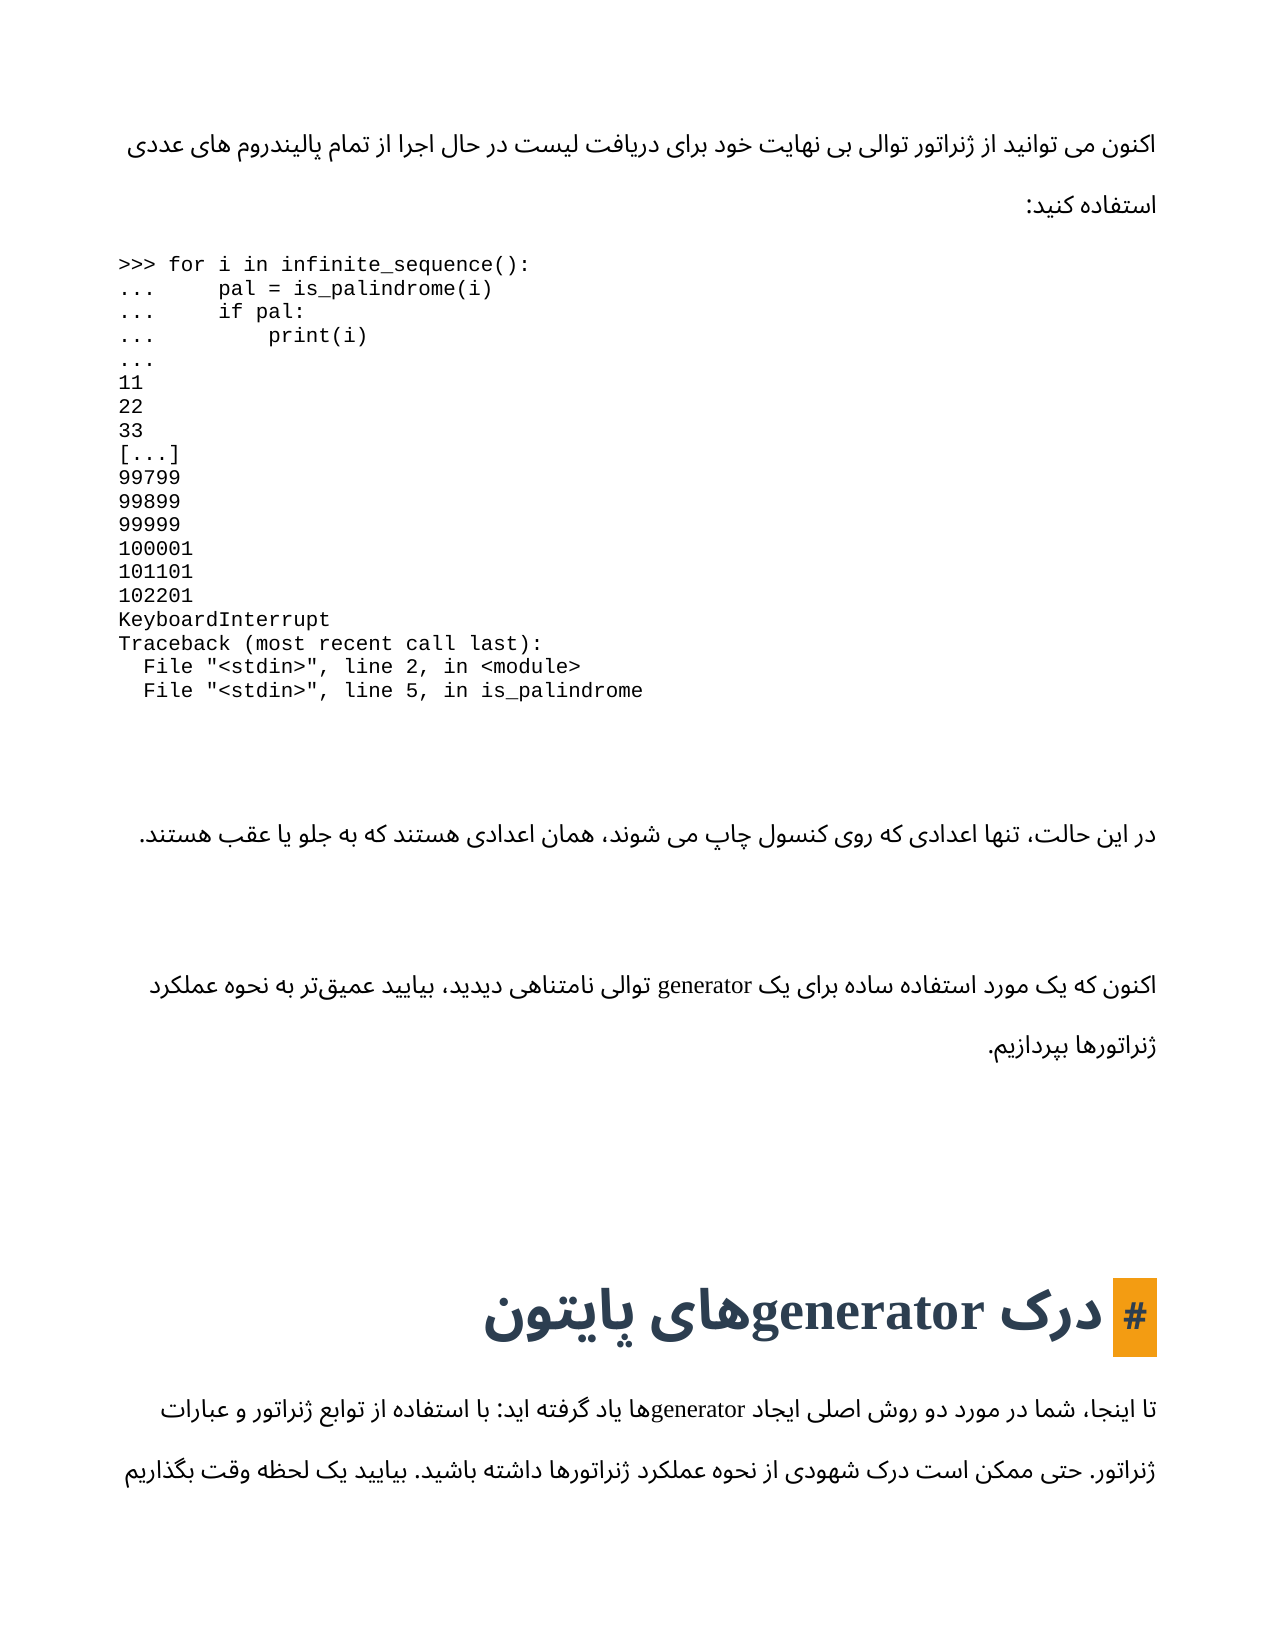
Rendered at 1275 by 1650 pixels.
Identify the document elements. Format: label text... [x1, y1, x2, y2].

text 102201 [118, 585, 1157, 609]
text ... [118, 349, 1157, 372]
text Traceback (most recent call last): [118, 632, 1157, 656]
text 22 [118, 396, 1157, 420]
text File "<stdin>", line 5, in is_palindrome [118, 680, 1157, 703]
text ... if pal: [118, 301, 1157, 325]
text File "<stdin>", line 2, in <module> [118, 656, 1157, 680]
text اکنون که یک مورد استفاده ساده برای یک generator توالی نامتناهی دیدید، بیایید عمیق‌تر به نحوه عملکرد ژنراتورها بپردازیم. [118, 959, 1157, 1072]
text 99999 [118, 514, 1157, 538]
text 11 [118, 372, 1157, 396]
text 99899 [118, 491, 1157, 514]
text [...] [118, 443, 1157, 467]
text 99799 [118, 467, 1157, 491]
text 101101 [118, 562, 1157, 585]
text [118, 1383, 1157, 1497]
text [118, 118, 1157, 232]
text 100001 [118, 538, 1157, 562]
subtitle # درک generatorهای پایتون [118, 1252, 1157, 1371]
text 33 [118, 420, 1157, 443]
text KeyboardInterrupt [118, 609, 1157, 632]
text ... print(i) [118, 325, 1157, 349]
text >>> for i in infinite_sequence(): [118, 254, 1157, 278]
text در این حالت، تنها اعدادی که روی کنسول چاپ می شوند، همان اعدادی هستند که به جلو یا عقب هستند. [118, 808, 1157, 861]
text ... pal = is_palindrome(i) [118, 278, 1157, 301]
